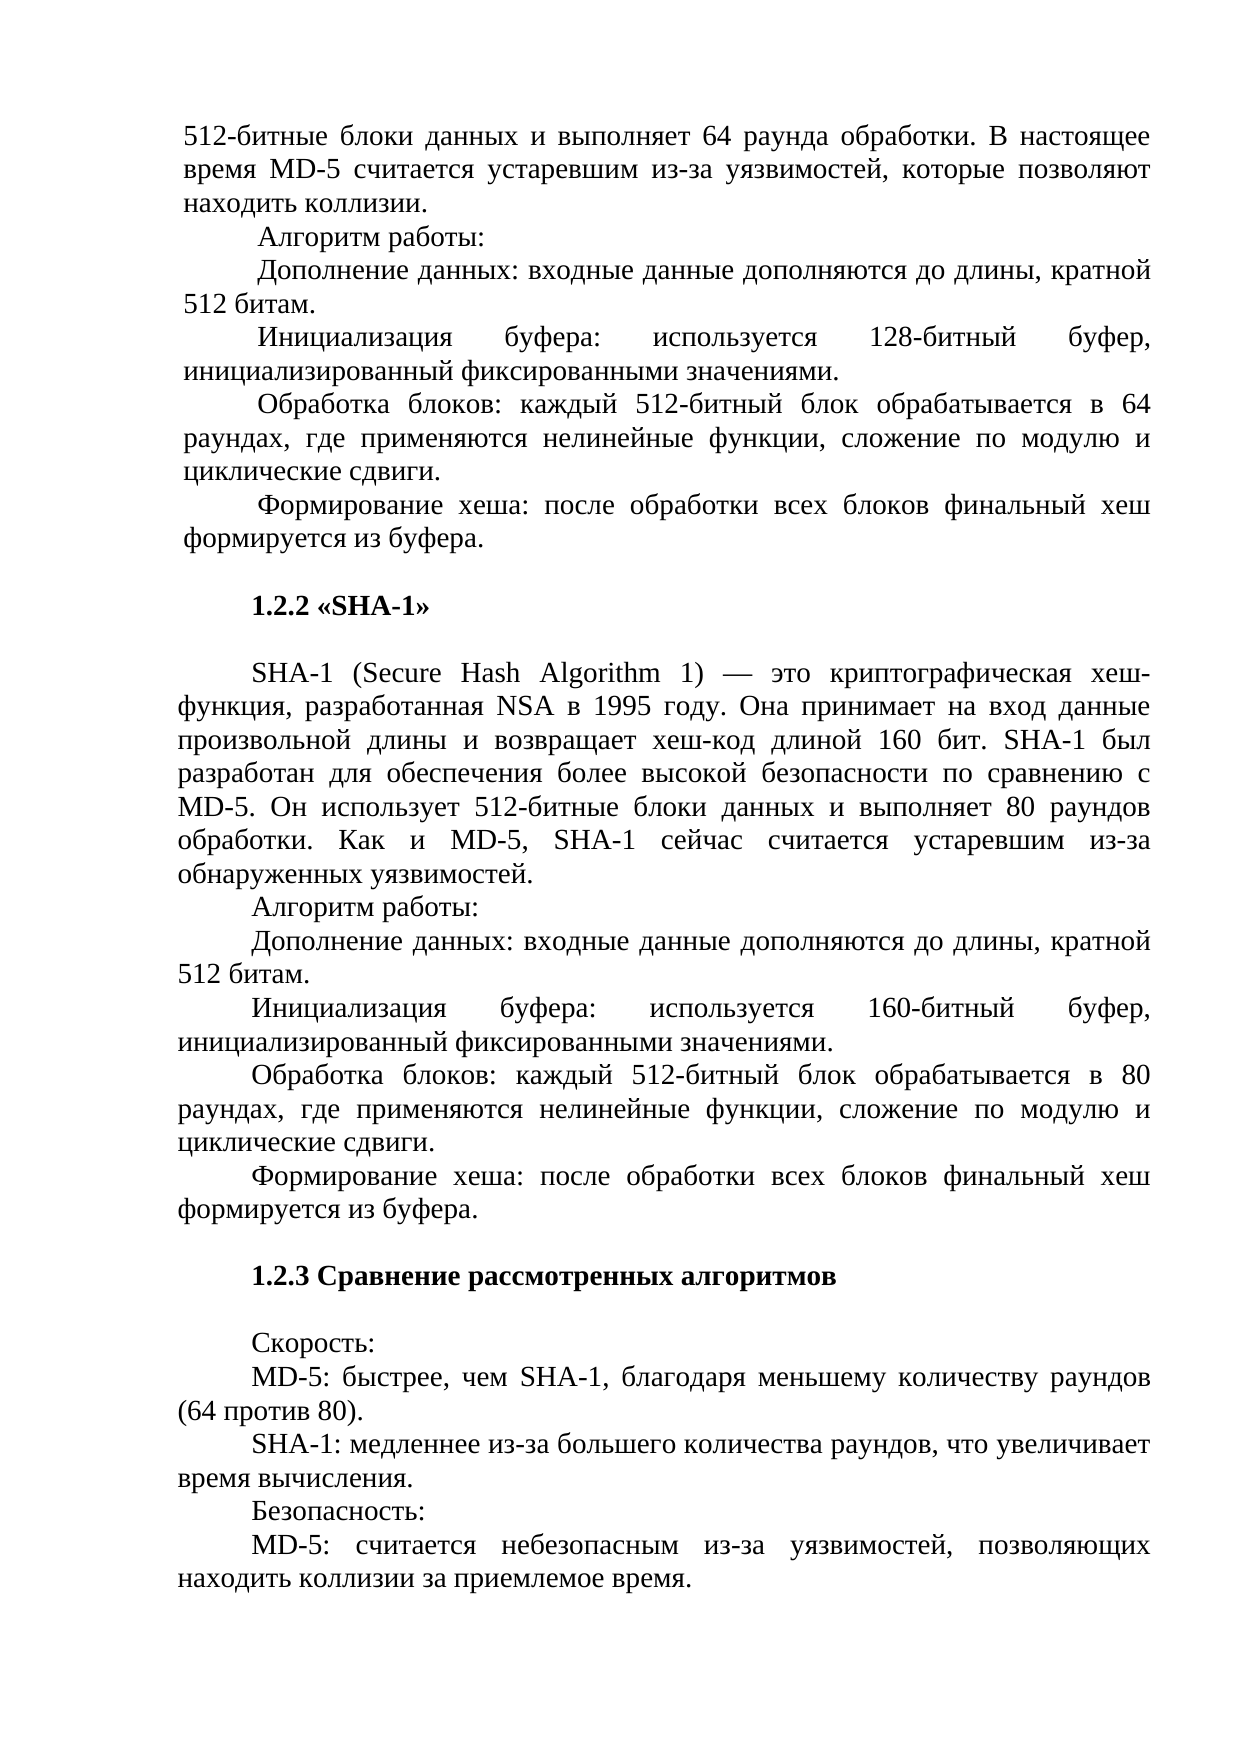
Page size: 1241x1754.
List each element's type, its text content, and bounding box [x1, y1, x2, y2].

text Формирование хеша: после обработки всех блоков финальный хеш формируется из буфера. [183, 487, 1152, 554]
text SHA-1: медленнее из-за большего количества раундов, что увеличивает время вычисления. [177, 1426, 1152, 1493]
text Обработка блоков: каждый 512-битный блок обрабатывается в 80 раундах, где применяются нелинейные функции, сложение по модулю и циклические сдвиги. [177, 1057, 1152, 1158]
text Безопасность: [177, 1493, 1152, 1527]
text Скорость: [177, 1326, 1152, 1359]
text Инициализация буфера: используется 128-битный буфер, инициализированный фиксированными значениями. [183, 319, 1152, 386]
text Инициализация буфера: используется 160-битный буфер, инициализированный фиксированными значениями. [177, 990, 1152, 1057]
text MD-5: считается небезопасным из-за уязвимостей, позволяющих находить коллизии за приемлемое время. [177, 1527, 1152, 1594]
text Алгоритм работы: [177, 889, 1152, 923]
text Обработка блоков: каждый 512-битный блок обрабатывается в 64 раундах, где применяются нелинейные функции, сложение по модулю и циклические сдвиги. [183, 386, 1152, 487]
text MD-5: быстрее, чем SHA-1, благодаря меньшему количеству раундов (64 против 80). [177, 1359, 1152, 1426]
text Дополнение данных: входные данные дополняются до длины, кратной 512 битам. [177, 923, 1152, 990]
text 1.2.3 Сравнение рассмотренных алгоритмов [177, 1258, 1152, 1292]
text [183, 118, 1152, 219]
text 1.2.2 «SHA-1» [177, 588, 1152, 621]
text Формирование хеша: после обработки всех блоков финальный хеш формируется из буфера. [177, 1158, 1152, 1225]
text Дополнение данных: входные данные дополняются до длины, кратной 512 битам. [183, 252, 1152, 319]
text Алгоритм работы: [183, 219, 1152, 252]
text SHA-1 (Secure Hash Algorithm 1) — это криптографическая хеш-функция, разработанная NSA в 1995 году. Она принимает на вход данные произвольной длины и возвращает хеш-код длиной 160 бит. SHA-1 был разработан для обеспечения более высокой безопасности по сравнению с MD-5. Он использует 512-битные блоки данных и выполняет 80 раундов обработки. Как и MD-5, SHA-1 сейчас считается устаревшим из-за обнаруженных уязвимостей. [177, 655, 1152, 889]
